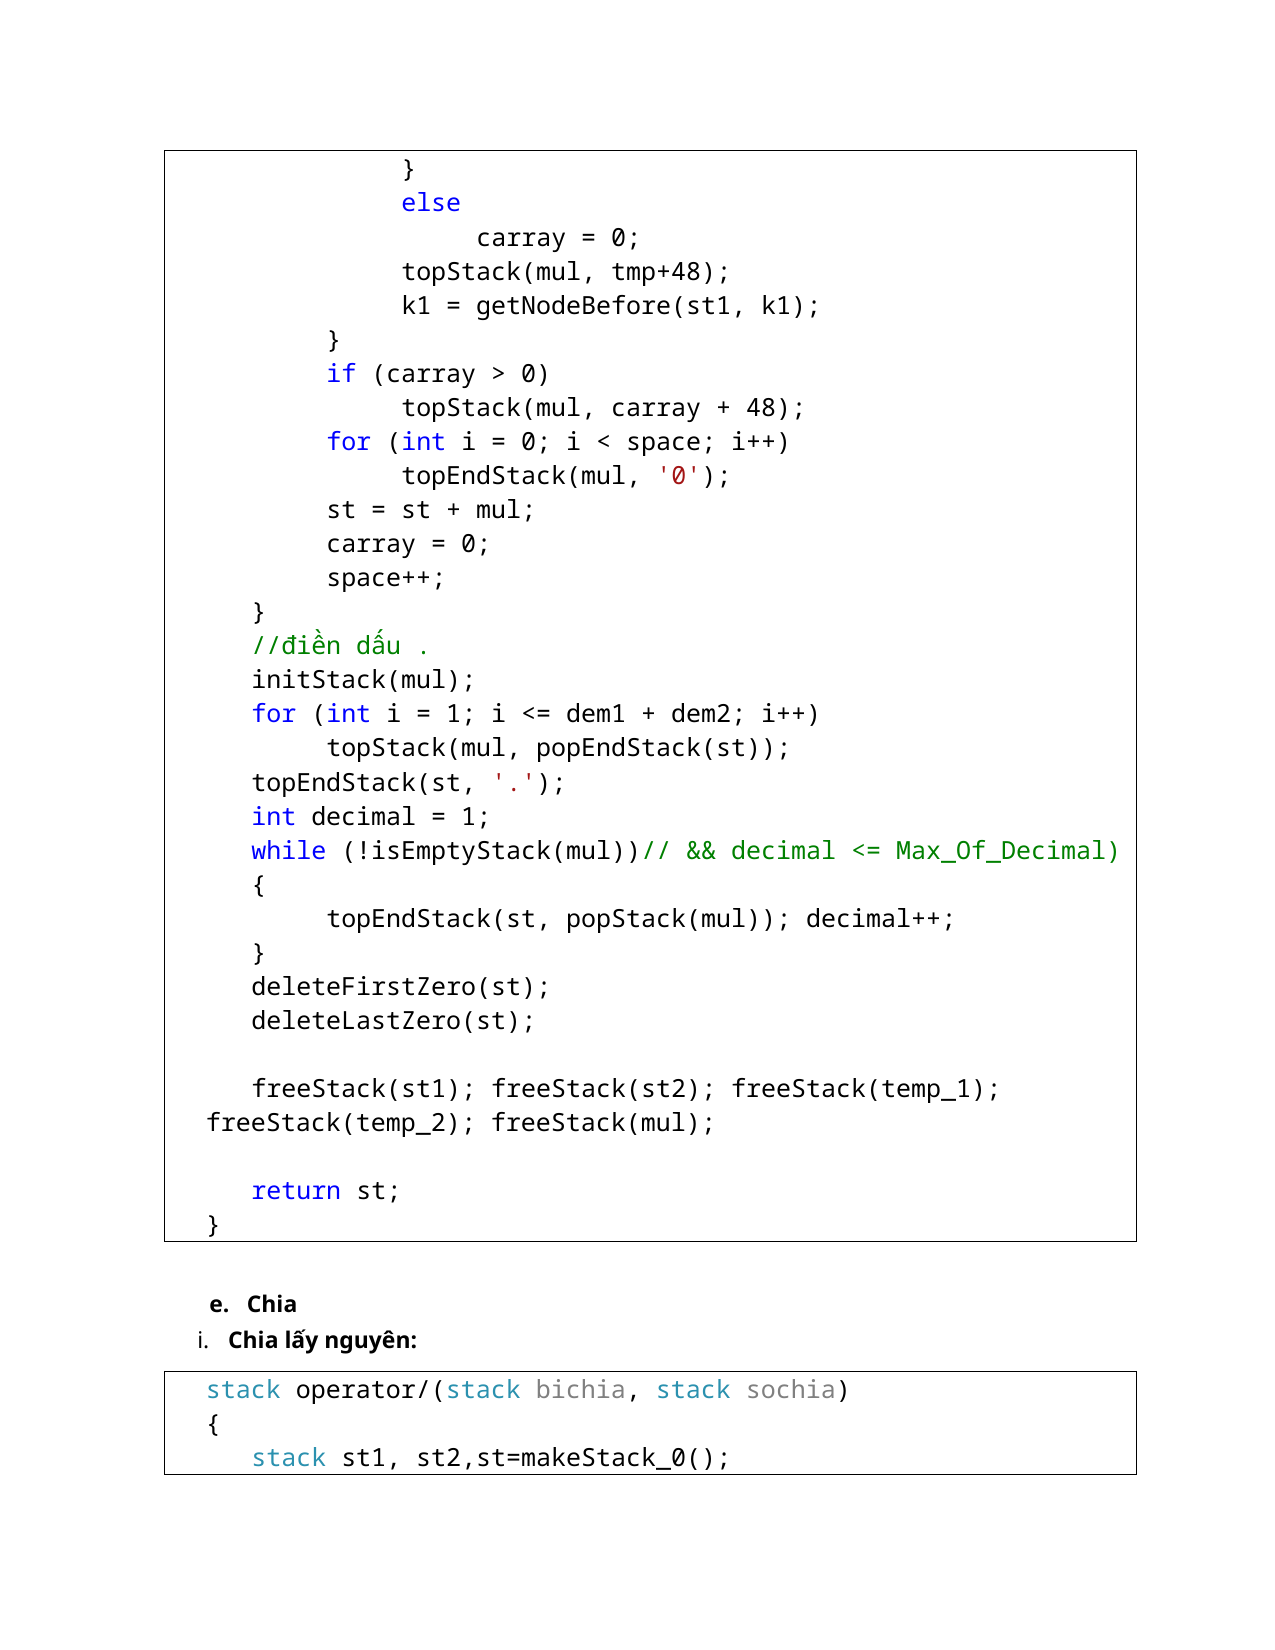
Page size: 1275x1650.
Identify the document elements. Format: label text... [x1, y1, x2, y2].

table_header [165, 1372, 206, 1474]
list Chia [209, 1288, 1125, 1320]
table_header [165, 151, 1136, 1241]
list Chia lấy nguyên: [209, 1324, 1125, 1356]
